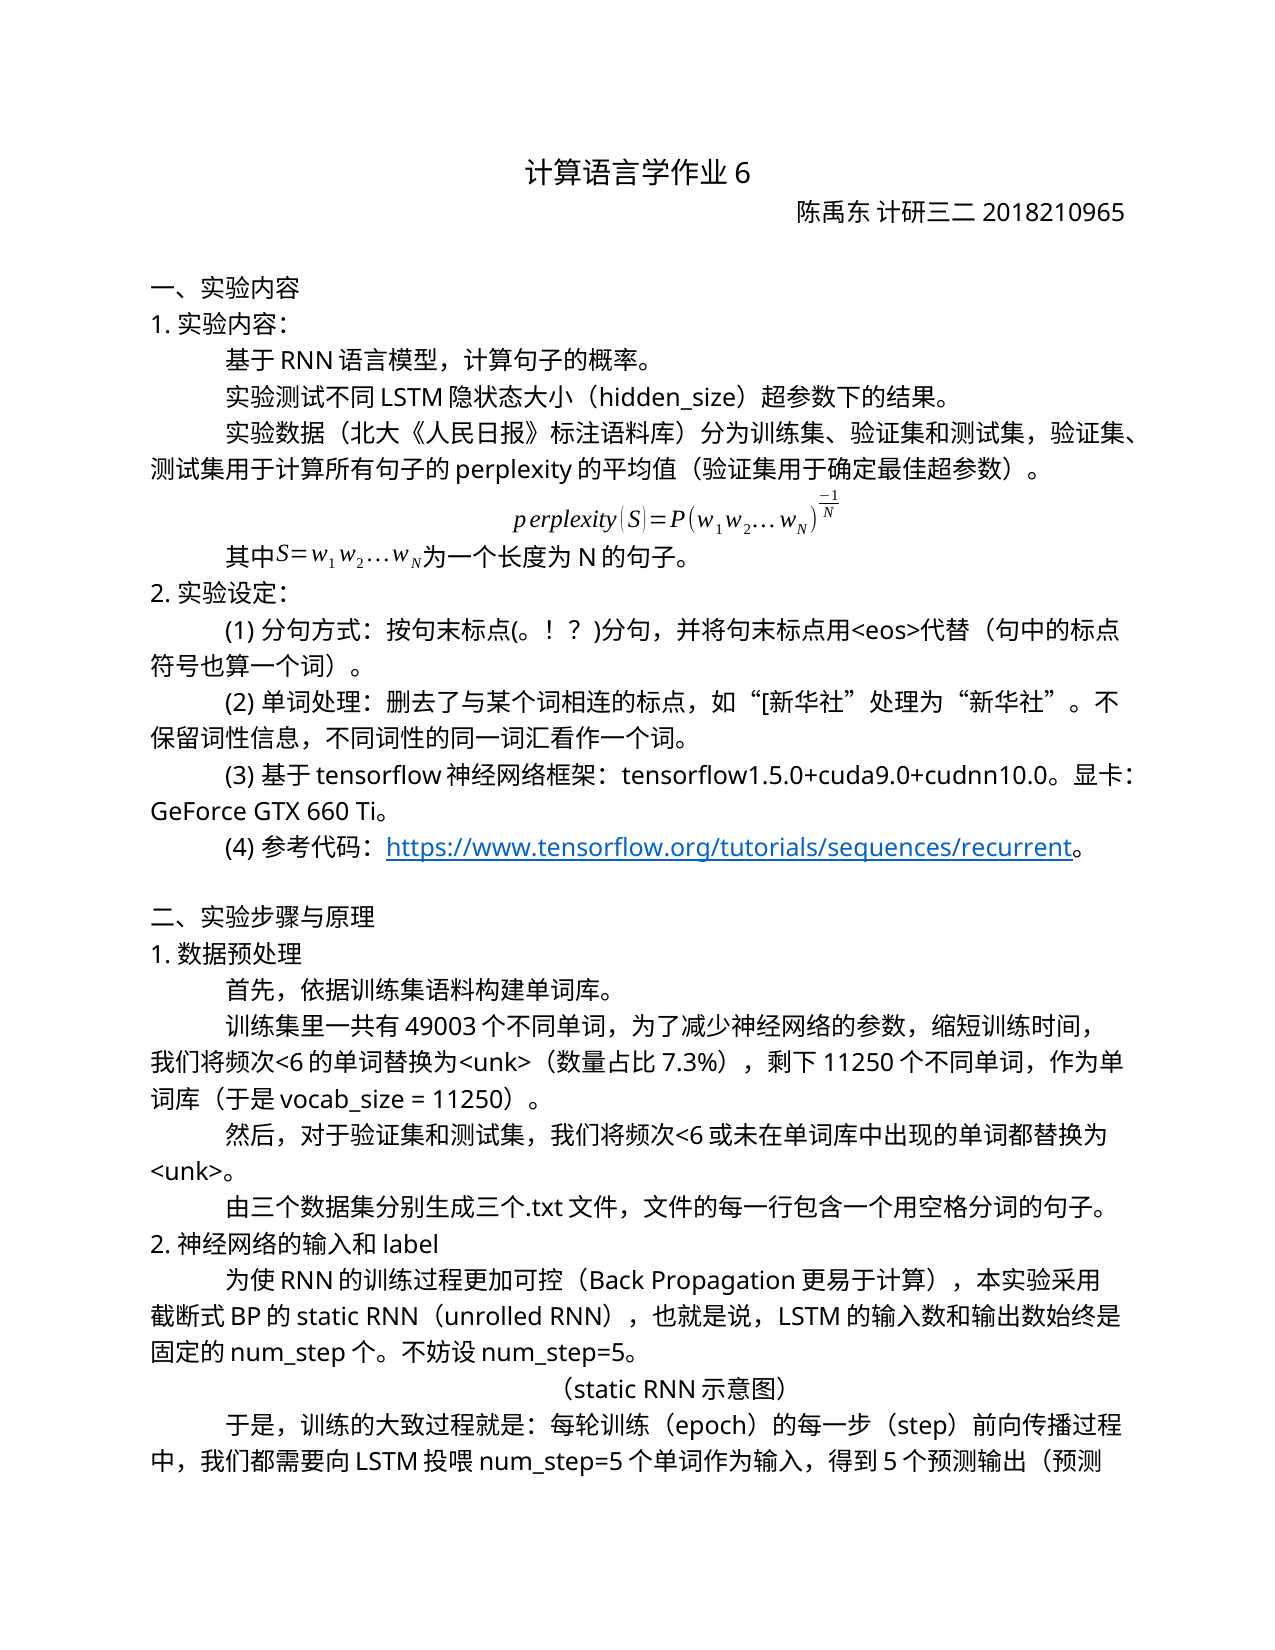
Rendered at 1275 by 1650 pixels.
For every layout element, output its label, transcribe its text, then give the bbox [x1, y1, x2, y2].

text 实验数据（北大《人民日报》标注语料库）分为训练集、验证集和测试集，验证集、测试集用于计算所有句子的perplexity的平均值（验证集用于确定最佳超参数）。 [150, 413, 1125, 486]
text 训练集里一共有49003个不同单词，为了减少神经网络的参数，缩短训练时间，我们将频次<6的单词替换为<unk>（数量占比7.3%），剩下11250个不同单词，作为单词库（于是vocab_size = 11250）。 [150, 1007, 1125, 1115]
text 1. 数据预处理 [150, 934, 1125, 970]
text 1. 实验内容： [150, 304, 1125, 341]
text 二、实验步骤与原理 [150, 898, 1125, 934]
text (1) 分句方式：按句末标点(。！？)分句，并将句末标点用<eos>代替（句中的标点符号也算一个词）。 [150, 610, 1125, 683]
text (3) 基于tensorflow神经网络框架：tensorflow1.5.0+cuda9.0+cudnn10.0。显卡：GeForce GTX 660 Ti。 [150, 755, 1125, 828]
text 2. 实验设定： [150, 574, 1125, 610]
text (4) 参考代码：https://www.tensorflow.org/tutorials/sequences/recurrent。 [150, 828, 1125, 864]
text 计算语言学作业6 [150, 150, 1125, 192]
text 实验测试不同LSTM隐状态大小（hidden_size）超参数下的结果。 [150, 377, 1125, 413]
text 2. 神经网络的输入和label [150, 1224, 1125, 1260]
text 基于RNN语言模型，计算句子的概率。 [150, 341, 1125, 377]
text (2) 单词处理：删去了与某个词相连的标点，如“[新华社”处理为“新华社”。不保留词性信息，不同词性的同一词汇看作一个词。 [150, 683, 1125, 755]
text 陈禹东 计研三二 2018210965 [150, 192, 1125, 229]
text 其中为一个长度为N的句子。 [150, 538, 1125, 574]
text 由三个数据集分别生成三个.txt文件，文件的每一行包含一个用空格分词的句子。 [150, 1188, 1125, 1224]
text 然后，对于验证集和测试集，我们将频次<6或未在单词库中出现的单词都替换为<unk>。 [150, 1115, 1125, 1188]
text 首先，依据训练集语料构建单词库。 [150, 970, 1125, 1007]
text 为使RNN的训练过程更加可控（Back Propagation更易于计算），本实验采用截断式BP的static RNN（unrolled RNN），也就是说，LSTM的输入数和输出数始终是固定的num_step个。不妨设num_step=5。 [150, 1260, 1125, 1369]
text 一、实验内容 [150, 268, 1125, 304]
text （static RNN示意图） [150, 1369, 1125, 1405]
